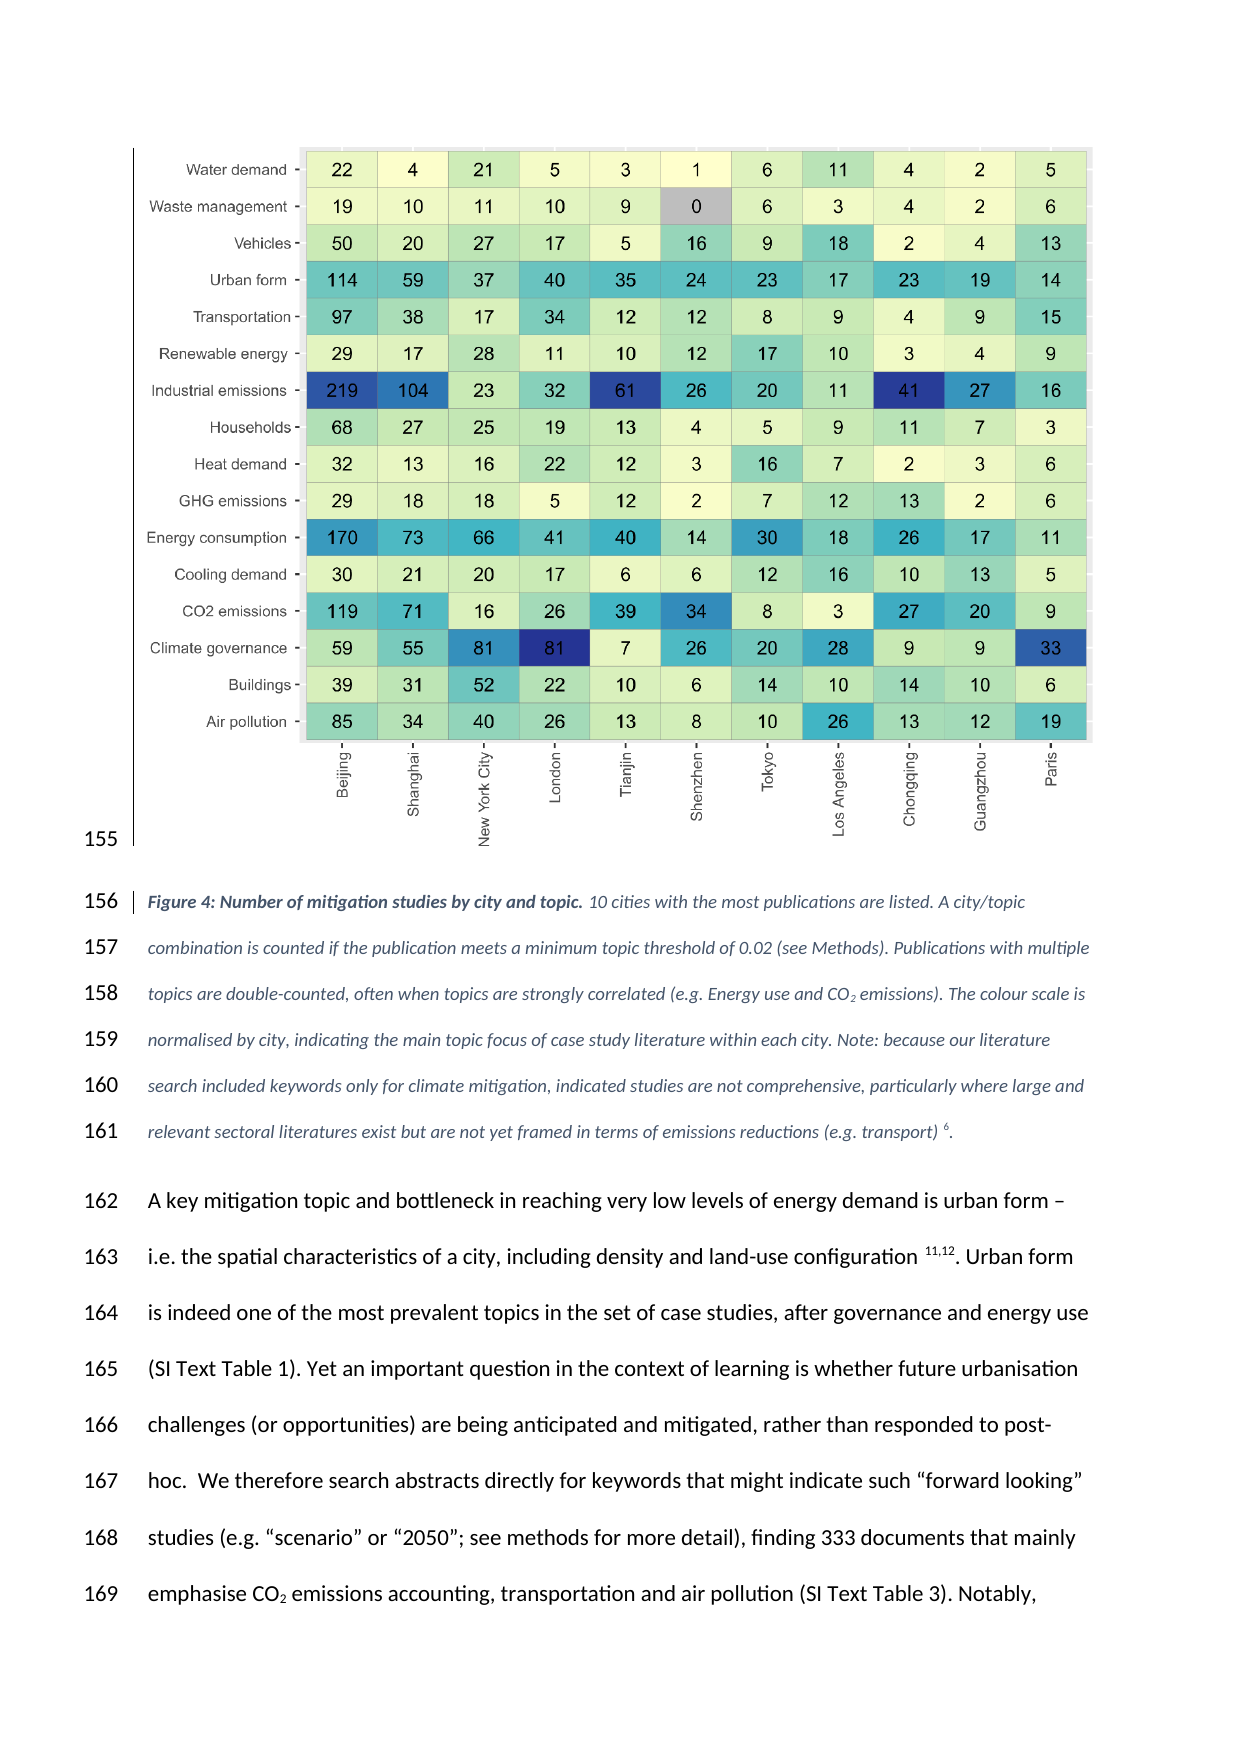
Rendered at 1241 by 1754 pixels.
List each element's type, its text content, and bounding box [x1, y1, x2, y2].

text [148, 1186, 1093, 1607]
picture [147, 147, 1093, 846]
text Figure 4: Number of mitigation studies by city and topic. 10 cities with the most publications are listed. A city/topic combination is counted if the publication meets a minimum topic threshold of 0.02 (see Methods). Publications with multiple topics are double-counted, often when topics are strongly correlated (e.g. Energy use and CO2 emissions). The colour scale is normalised by city, indicating the main topic focus of case study literature within each city. Note: because our literature search included keywords only for climate mitigation, indicated studies are not comprehensive, particularly where large and relevant sectoral literatures exist but are not yet framed in terms of emissions reductions (e.g. transport) 6. [148, 891, 1093, 1143]
